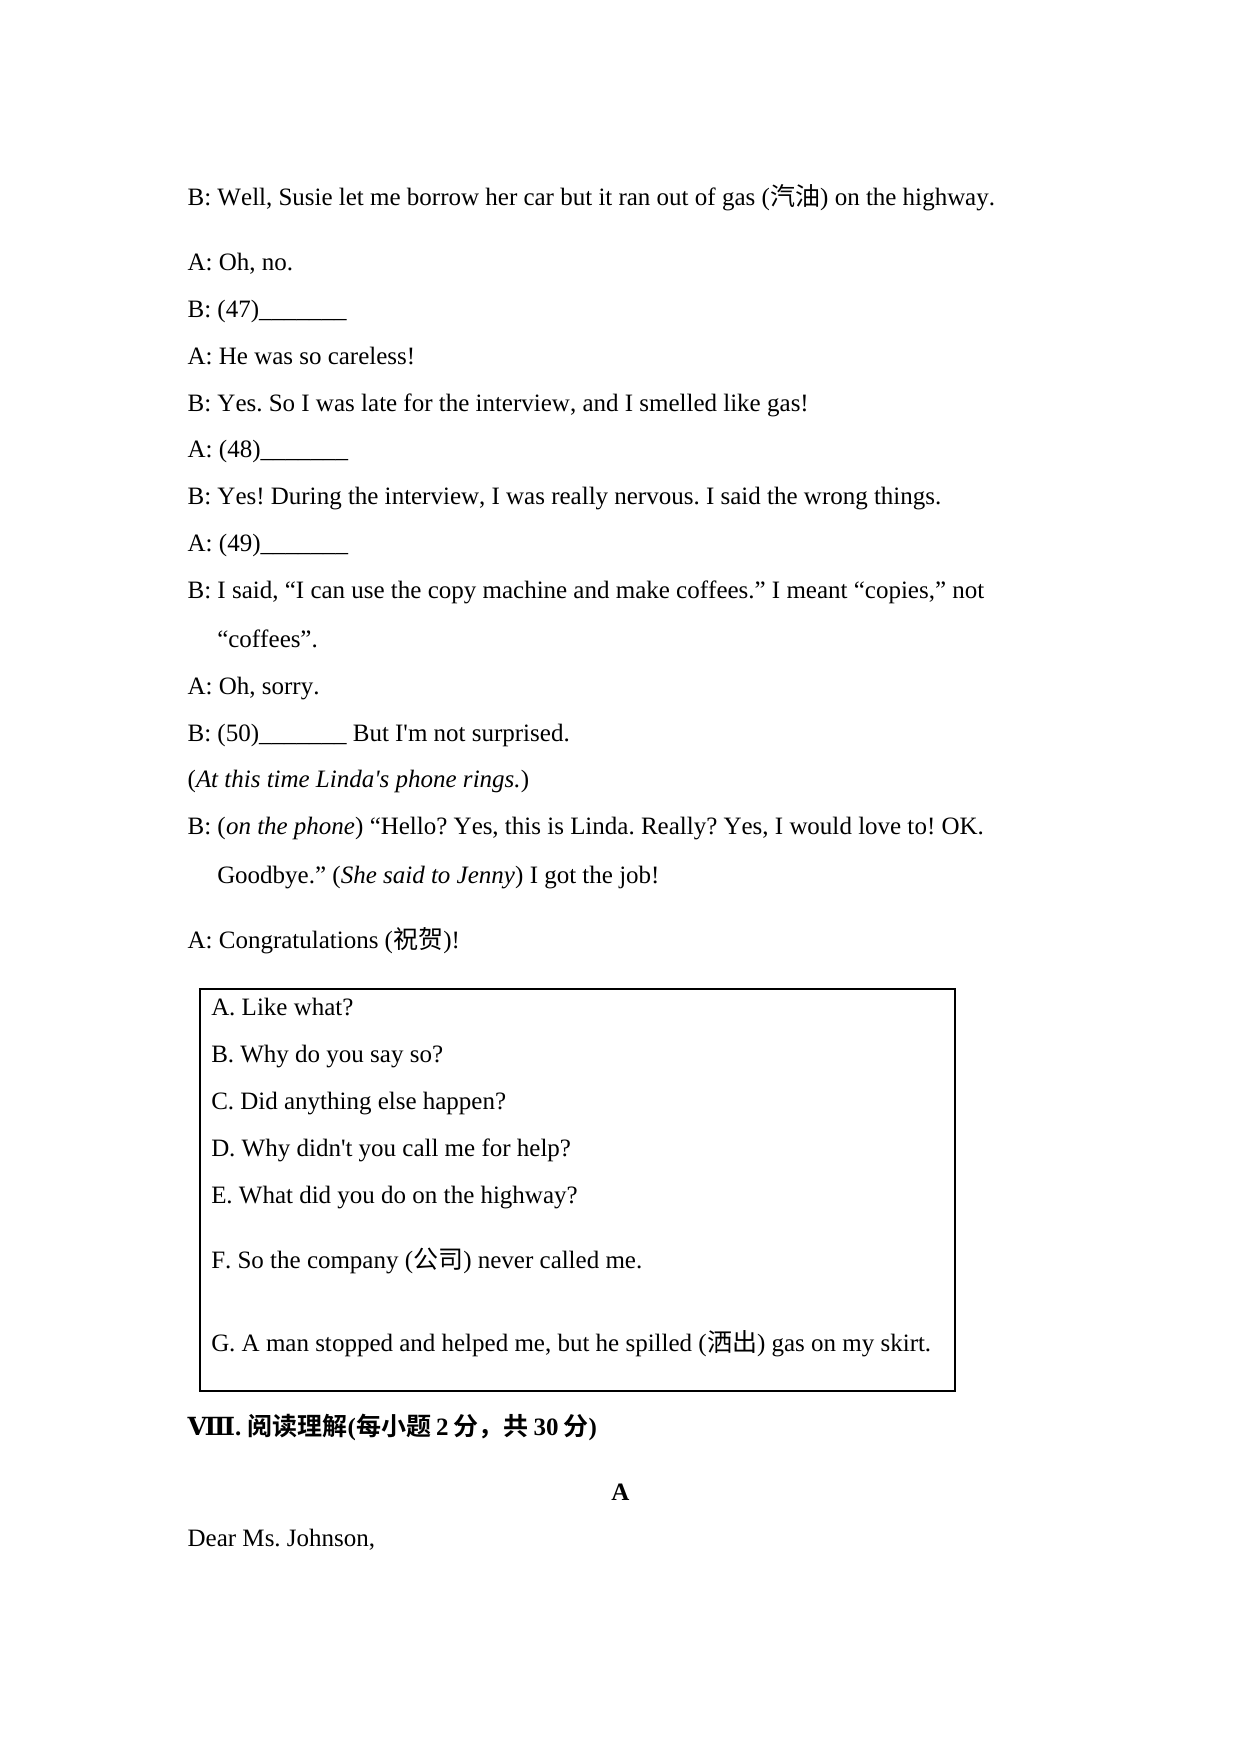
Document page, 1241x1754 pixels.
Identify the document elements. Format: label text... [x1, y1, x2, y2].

text B: I said, “I can use the copy machine and make coffees.” I meant “copies,” not “coffees”. [187, 573, 1053, 654]
text A: He was so careless! [187, 339, 1053, 371]
text A: Congratulations (祝贺)! [187, 905, 1053, 970]
text B: (47)_______ [187, 292, 1053, 324]
text B: (50)_______ But I'm not surprised. [187, 716, 1053, 748]
text A: Oh, no. [187, 245, 1053, 278]
text A: (48)_______ [187, 433, 1053, 465]
text (At this time Linda's phone rings.) [187, 763, 1053, 795]
text Dear Ms. Johnson, [187, 1522, 1053, 1554]
text A [187, 1475, 1053, 1507]
text Ⅷ. 阅读理解(每小题2分，共30分) [187, 1392, 1053, 1457]
text B: Yes. So I was late for the interview, and I smelled like gas! [187, 386, 1053, 418]
text B: (on the phone) “Hello? Yes, this is Linda. Really? Yes, I would love to! OK. Goodbye.” (She said to Jenny) I got the job! [187, 809, 1053, 891]
text B: Well, Susie let me borrow her car but it ran out of gas (汽油) on the highway. [187, 162, 1053, 227]
text A: Oh, sorry. [187, 669, 1053, 701]
text B: Yes! During the interview, I was really nervous. I said the wrong things. [187, 479, 1053, 512]
table_header A. Like what? B. Why do you say so? C. Did anything else happen? D. Why didn't you call me for help? E. What did you do on the highway? F. So the company (公司) never called me. G. A man stopped and helped me, but he spilled (洒出) gas on my skirt. [201, 990, 954, 1389]
text A: (49)_______ [187, 526, 1053, 559]
